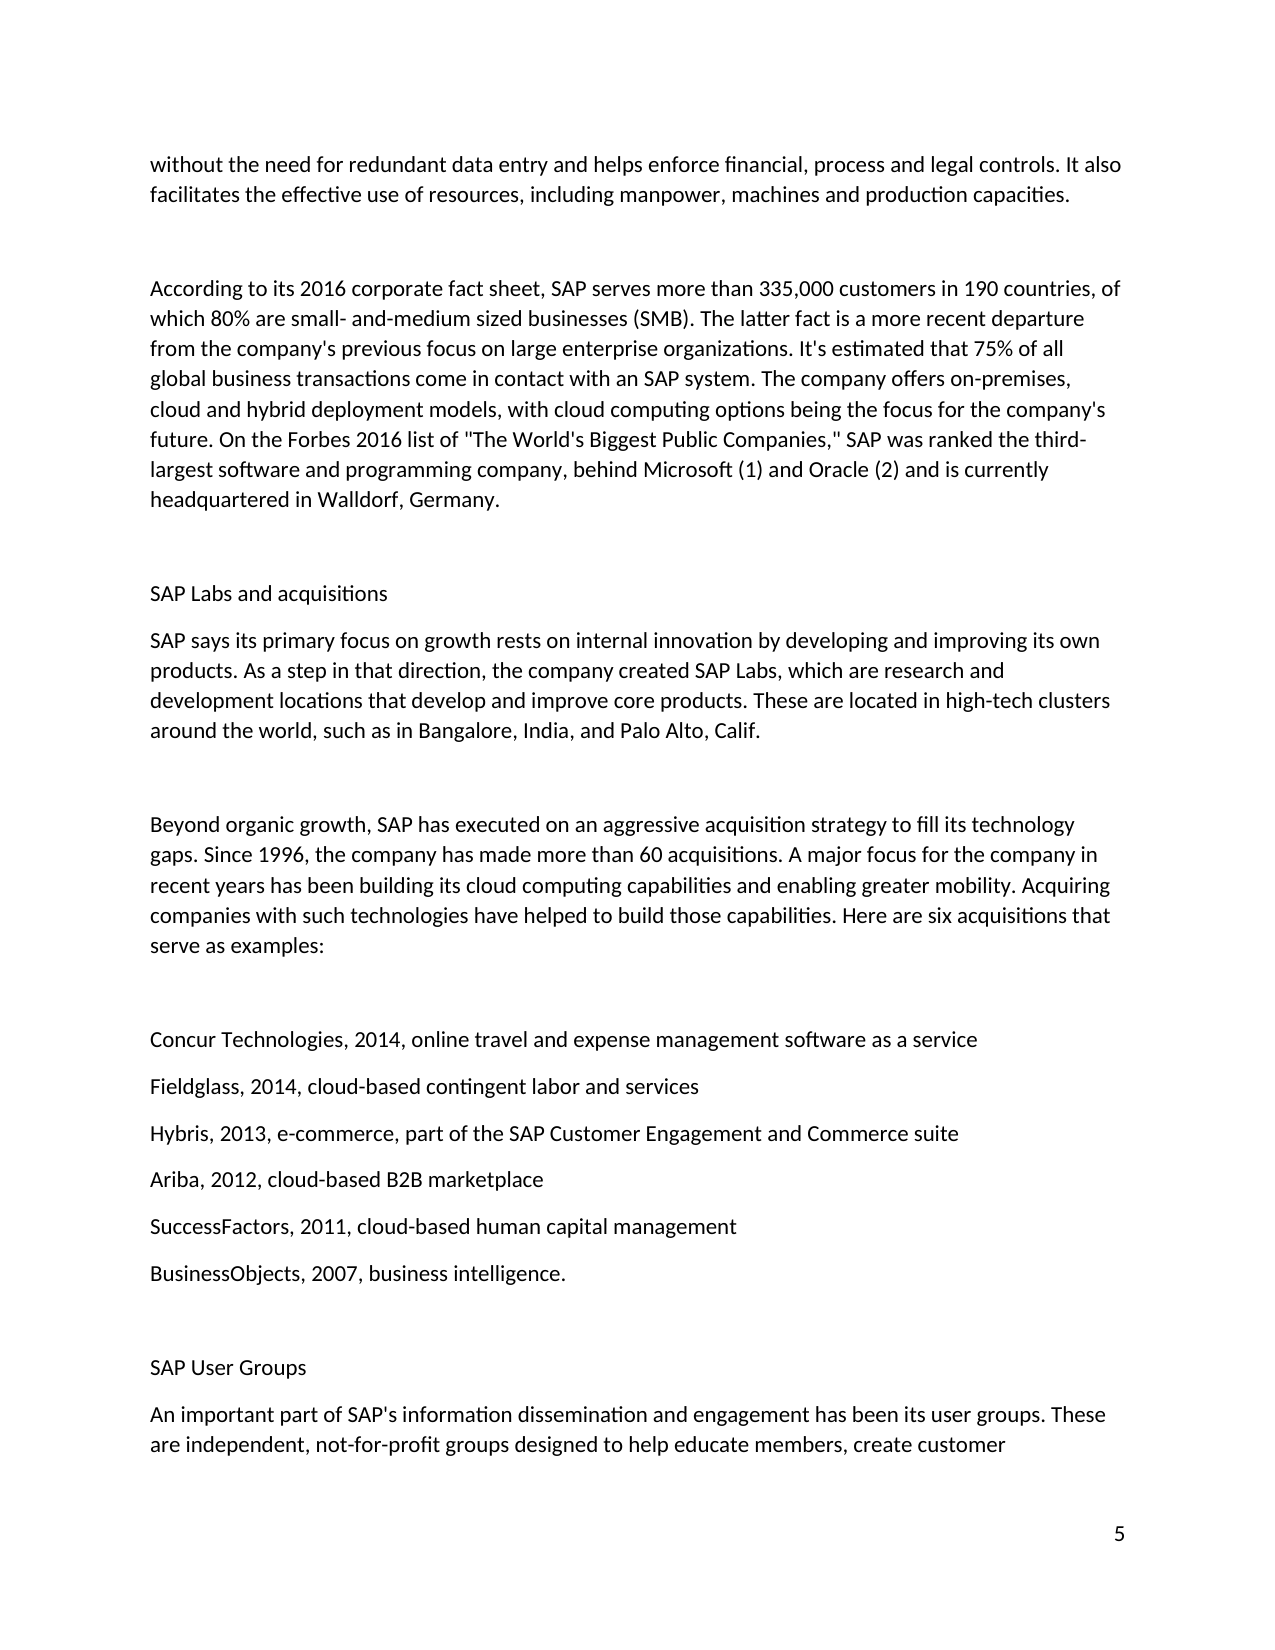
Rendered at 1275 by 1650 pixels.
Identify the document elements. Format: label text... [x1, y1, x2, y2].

text Ariba, 2012, cloud-based B2B marketplace [150, 1166, 1125, 1194]
text According to its 2016 corporate fact sheet, SAP serves more than 335,000 customers in 190 countries, of which 80% are small- and-medium sized businesses (SMB). The latter fact is a more recent departure from the company's previous focus on large enterprise organizations. It's estimated that 75% of all global business transactions come in contact with an SAP system. The company offers on-premises, cloud and hybrid deployment models, with cloud computing options being the focus for the company's future. On the Forbes 2016 list of "The World's Biggest Public Companies," SAP was ranked the third-largest software and programming company, behind Microsoft (1) and Oracle (2) and is currently headquartered in Walldorf, Germany. [150, 274, 1125, 513]
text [150, 150, 1125, 208]
text SAP Labs and acquisitions [150, 579, 1125, 607]
text SuccessFactors, 2011, cloud-based human capital management [150, 1212, 1125, 1241]
text BusinessObjects, 2007, business intelligence. [150, 1259, 1125, 1287]
text SAP User Groups [150, 1353, 1125, 1381]
text Beyond organic growth, SAP has executed on an aggressive acquisition strategy to fill its technology gaps. Since 1996, the company has made more than 60 acquisitions. A major focus for the company in recent years has been building its cloud computing capabilities and enabling greater mobility. Acquiring companies with such technologies have helped to build those capabilities. Here are six acquisitions that serve as examples: [150, 810, 1125, 959]
text Fieldglass, 2014, cloud-based contingent labor and services [150, 1072, 1125, 1100]
text Hybris, 2013, e-commerce, part of the SAP Customer Engagement and Commerce suite [150, 1119, 1125, 1147]
text SAP says its primary focus on growth rests on internal innovation by developing and improving its own products. As a step in that direction, the company created SAP Labs, which are research and development locations that develop and improve core products. These are located in high-tech clusters around the world, such as in Bangalore, India, and Palo Alto, Calif. [150, 626, 1125, 745]
text Concur Technologies, 2014, online travel and expense management software as a service [150, 1025, 1125, 1053]
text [150, 1400, 1125, 1458]
